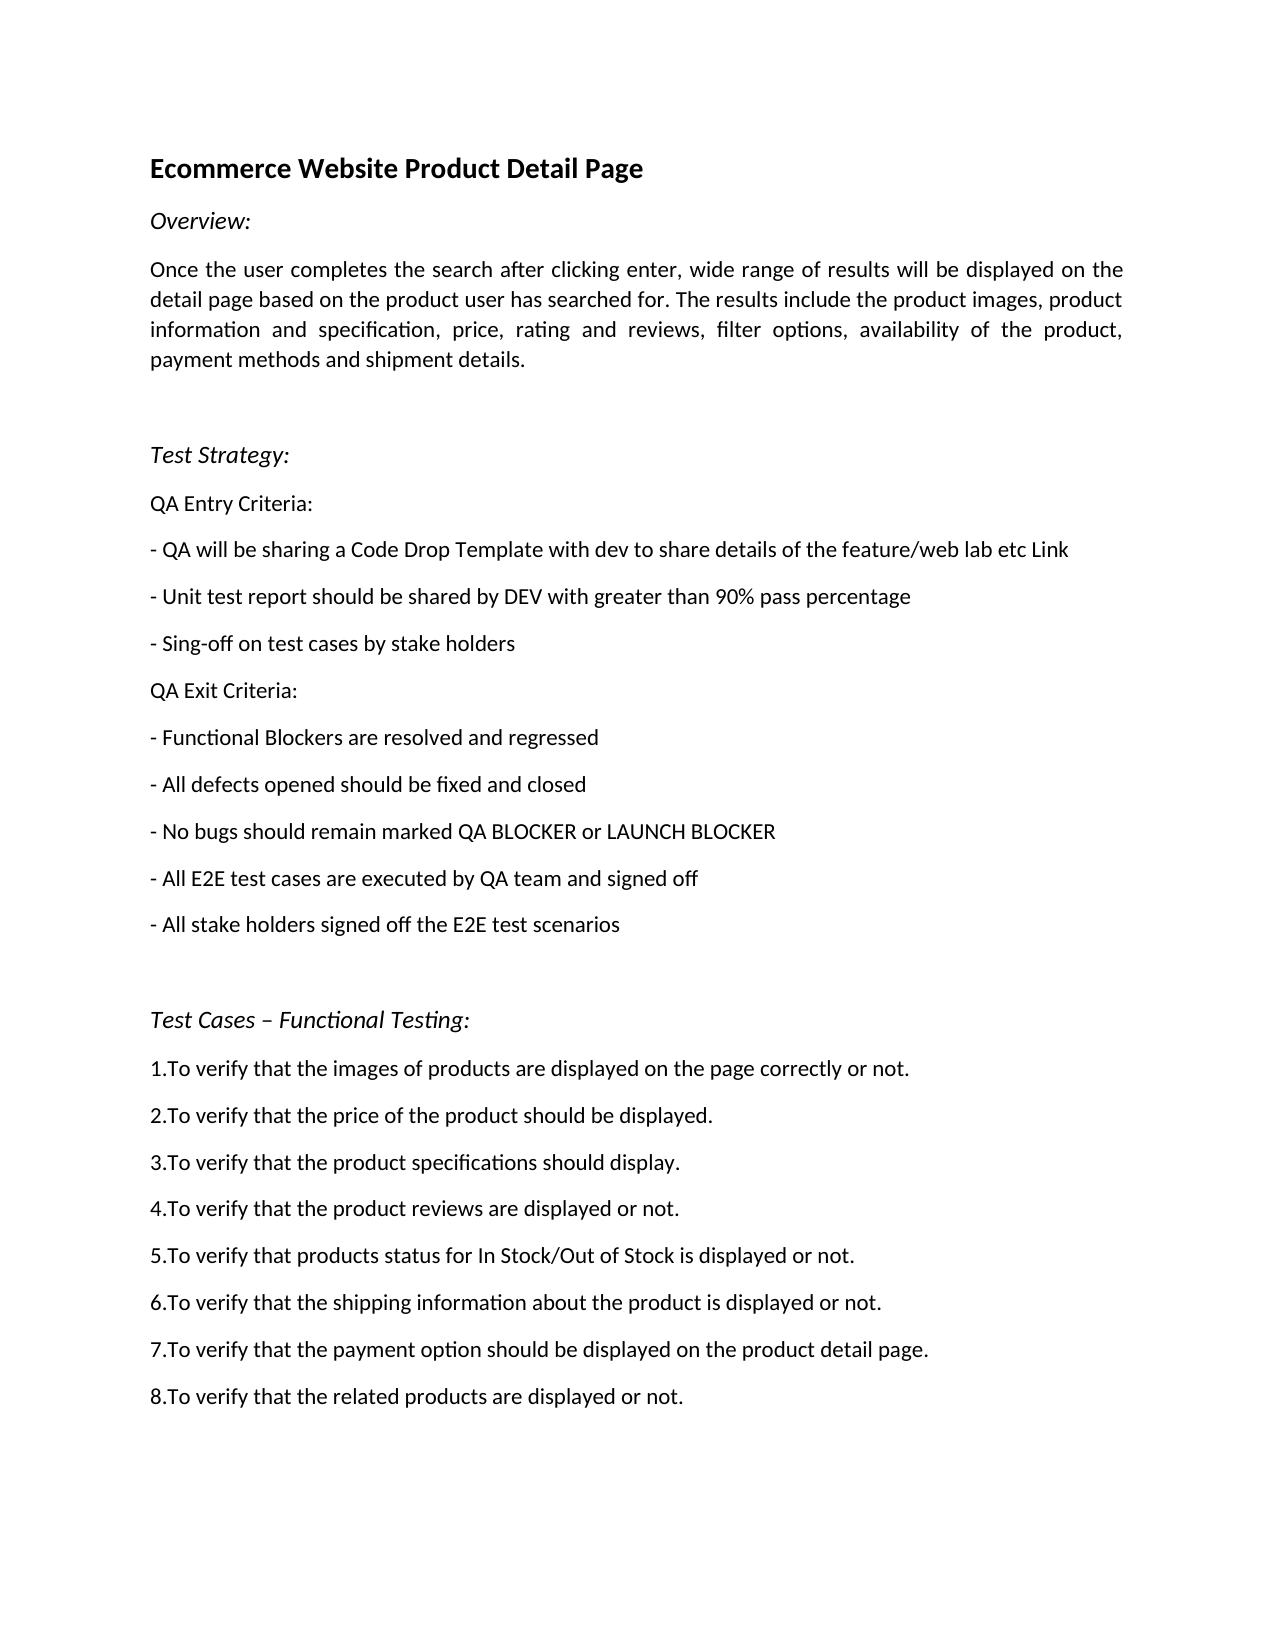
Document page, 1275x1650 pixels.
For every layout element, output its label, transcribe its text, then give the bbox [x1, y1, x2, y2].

text 7.To verify that the payment option should be displayed on the product detail page. [150, 1335, 1125, 1363]
text Test Strategy: [150, 439, 1125, 469]
text - No bugs should remain marked QA BLOCKER or LAUNCH BLOCKER [150, 817, 1125, 845]
text - All defects opened should be fixed and closed [150, 770, 1125, 798]
text - QA will be sharing a Code Drop Template with dev to share details of the feature/web lab etc Link [150, 536, 1125, 563]
text 6.To verify that the shipping information about the product is displayed or not. [150, 1288, 1125, 1316]
text 5.To verify that products status for In Stock/Out of Stock is displayed or not. [150, 1241, 1125, 1269]
text 2.To verify that the price of the product should be displayed. [150, 1101, 1125, 1129]
text 3.To verify that the product specifications should display. [150, 1148, 1125, 1176]
text Test Cases – Functional Testing: [150, 1004, 1125, 1035]
text Ecommerce Website Product Detail Page [150, 150, 1125, 186]
text QA Entry Criteria: [150, 489, 1125, 517]
text 1.To verify that the images of products are displayed on the page correctly or not. [150, 1054, 1125, 1082]
text - Unit test report should be shared by DEV with greater than 90% pass percentage [150, 582, 1125, 610]
text QA Exit Criteria: [150, 676, 1125, 704]
text - All stake holders signed off the E2E test scenarios [150, 911, 1125, 938]
text Once the user completes the search after clicking enter, wide range of results will be displayed on the detail page based on the product user has searched for. The results include the product images, product information and specification, price, rating and reviews, filter options, availability of the product, payment methods and shipment details. [150, 255, 1125, 373]
text 8.To verify that the related products are displayed or not. [150, 1382, 1125, 1410]
text 4.To verify that the product reviews are displayed or not. [150, 1194, 1125, 1222]
text - Functional Blockers are resolved and regressed [150, 723, 1125, 751]
text Overview: [150, 205, 1125, 236]
text - Sing-off on test cases by stake holders [150, 629, 1125, 657]
text - All E2E test cases are executed by QA team and signed off [150, 864, 1125, 892]
